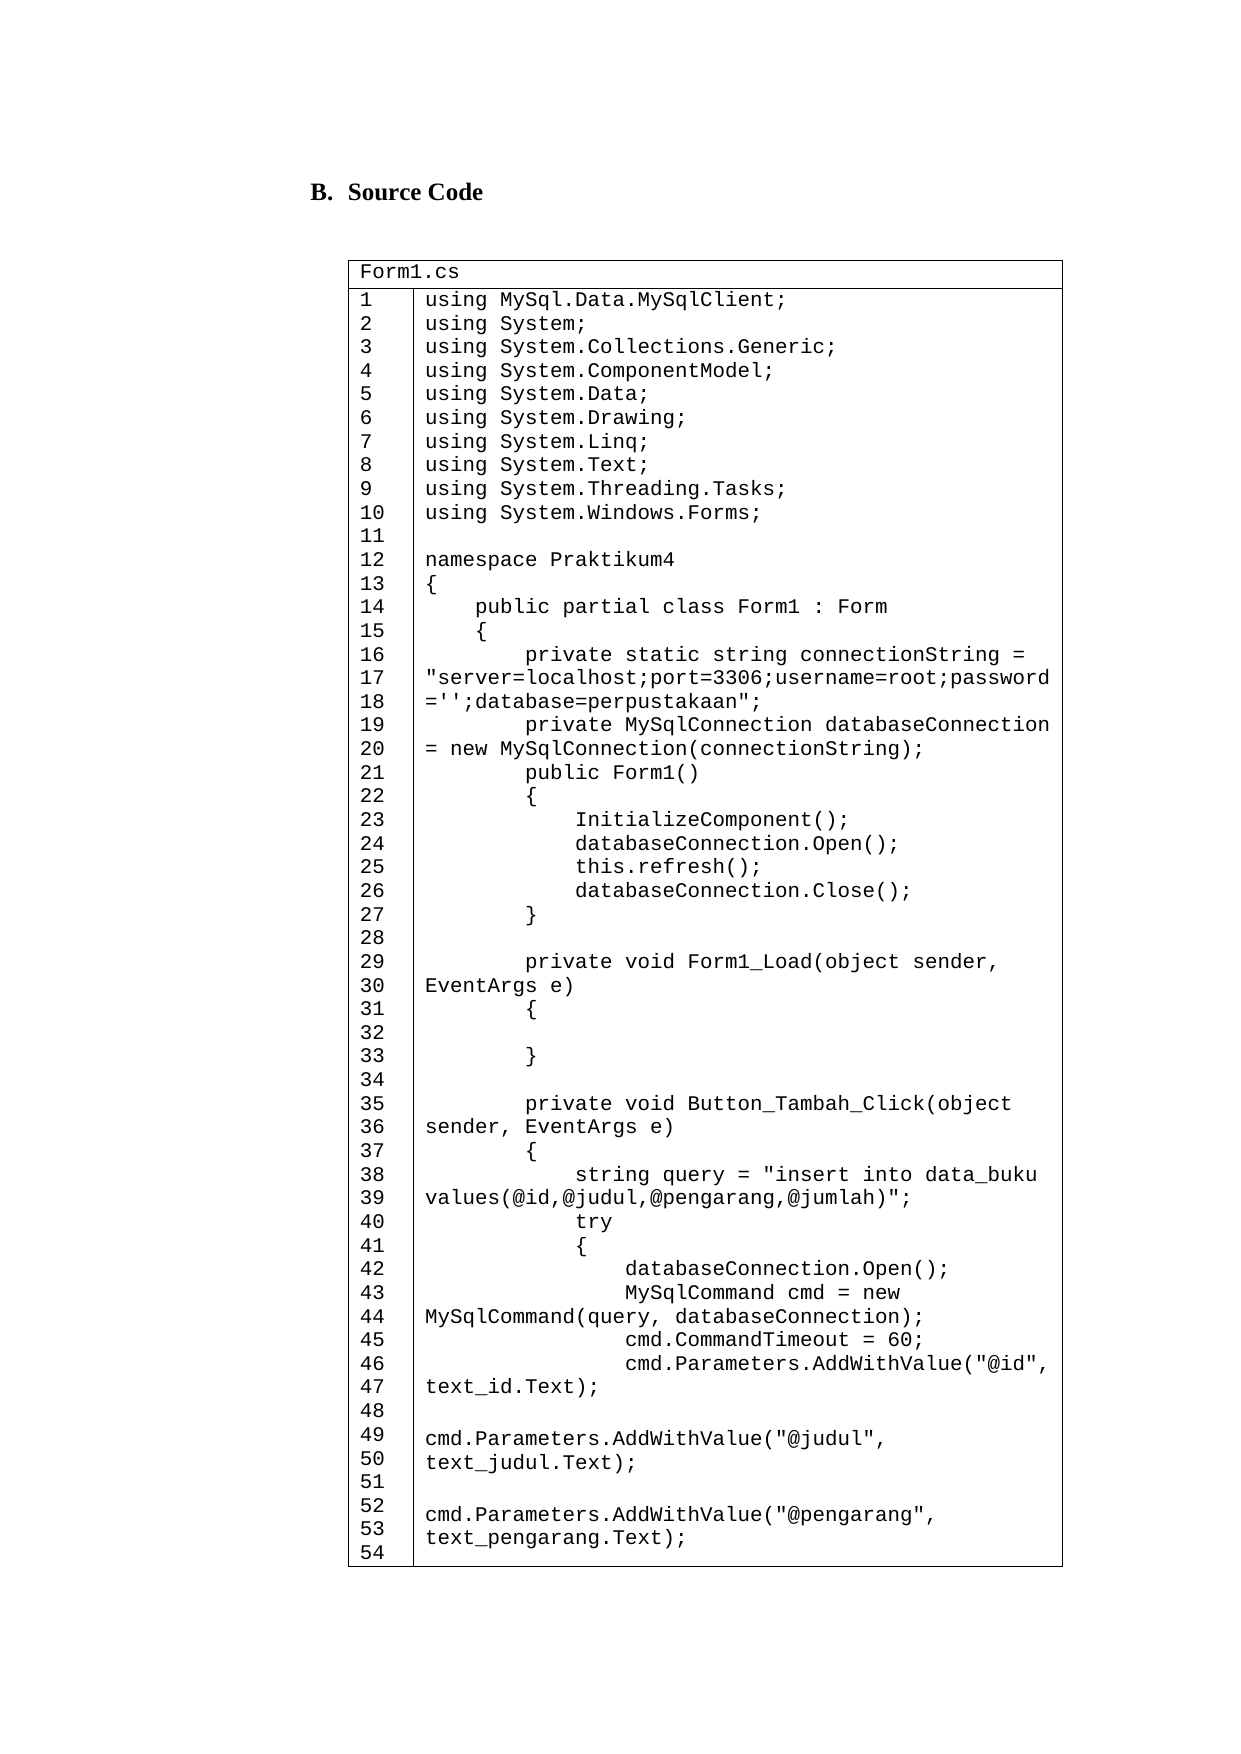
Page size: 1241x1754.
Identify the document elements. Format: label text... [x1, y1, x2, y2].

subtitle Source Code [310, 177, 1063, 206]
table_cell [349, 289, 413, 1566]
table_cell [414, 289, 1062, 1566]
table_header Form1.cs [349, 261, 1062, 288]
